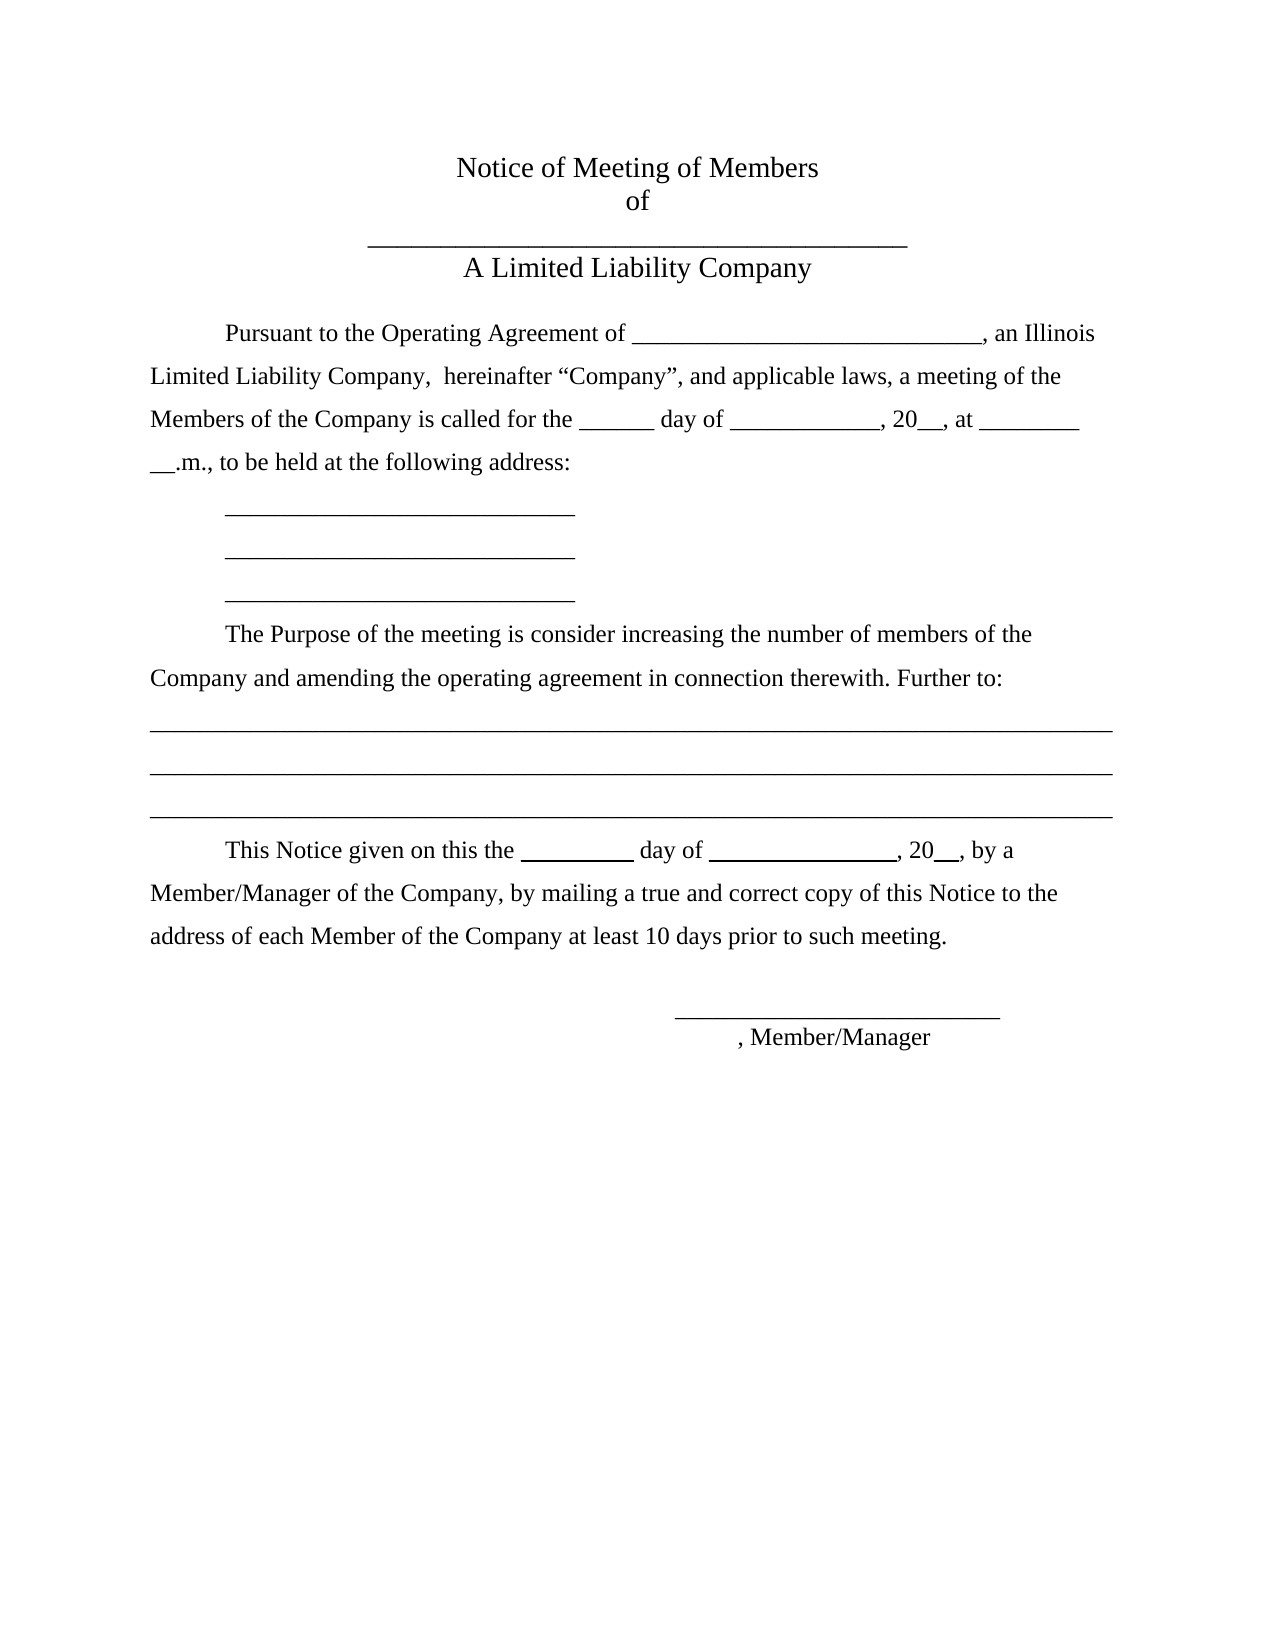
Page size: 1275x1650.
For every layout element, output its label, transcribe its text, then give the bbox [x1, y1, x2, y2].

text _____________________________________________________________________________ [150, 792, 1125, 821]
text of [150, 183, 1125, 217]
text _____________________________________ [150, 217, 1125, 251]
text _____________________________________________________________________________ [150, 749, 1125, 778]
subtitle A Limited Liability Company [150, 251, 1125, 284]
text ____________________________ [150, 576, 1125, 605]
text This Notice given on this the _________ day of _______________, 20__, by a Member/Manager of the Company, by mailing a true and correct copy of this Notice to the address of each Member of the Company at least 10 days prior to such meeting. [150, 835, 1125, 950]
text The Purpose of the meeting is consider increasing the number of members of the Company and amending the operating agreement in connection therewith. Further to: _____________________________________________________________________________ [150, 619, 1125, 734]
text ____________________________ [150, 490, 1125, 519]
text __________________________ [225, 993, 1125, 1022]
text ____________________________ [150, 533, 1125, 562]
text Pursuant to the Operating Agreement of ____________________________, an Illinois Limited Liability Company, hereinafter “Company”, and applicable laws, a meeting of the Members of the Company is called for the ______ day of ____________, 20__, at ________ __.m., to be held at the following address: [150, 318, 1125, 476]
subtitle Notice of Meeting of Members [150, 150, 1125, 183]
text , Member/Manager [150, 1022, 1125, 1051]
